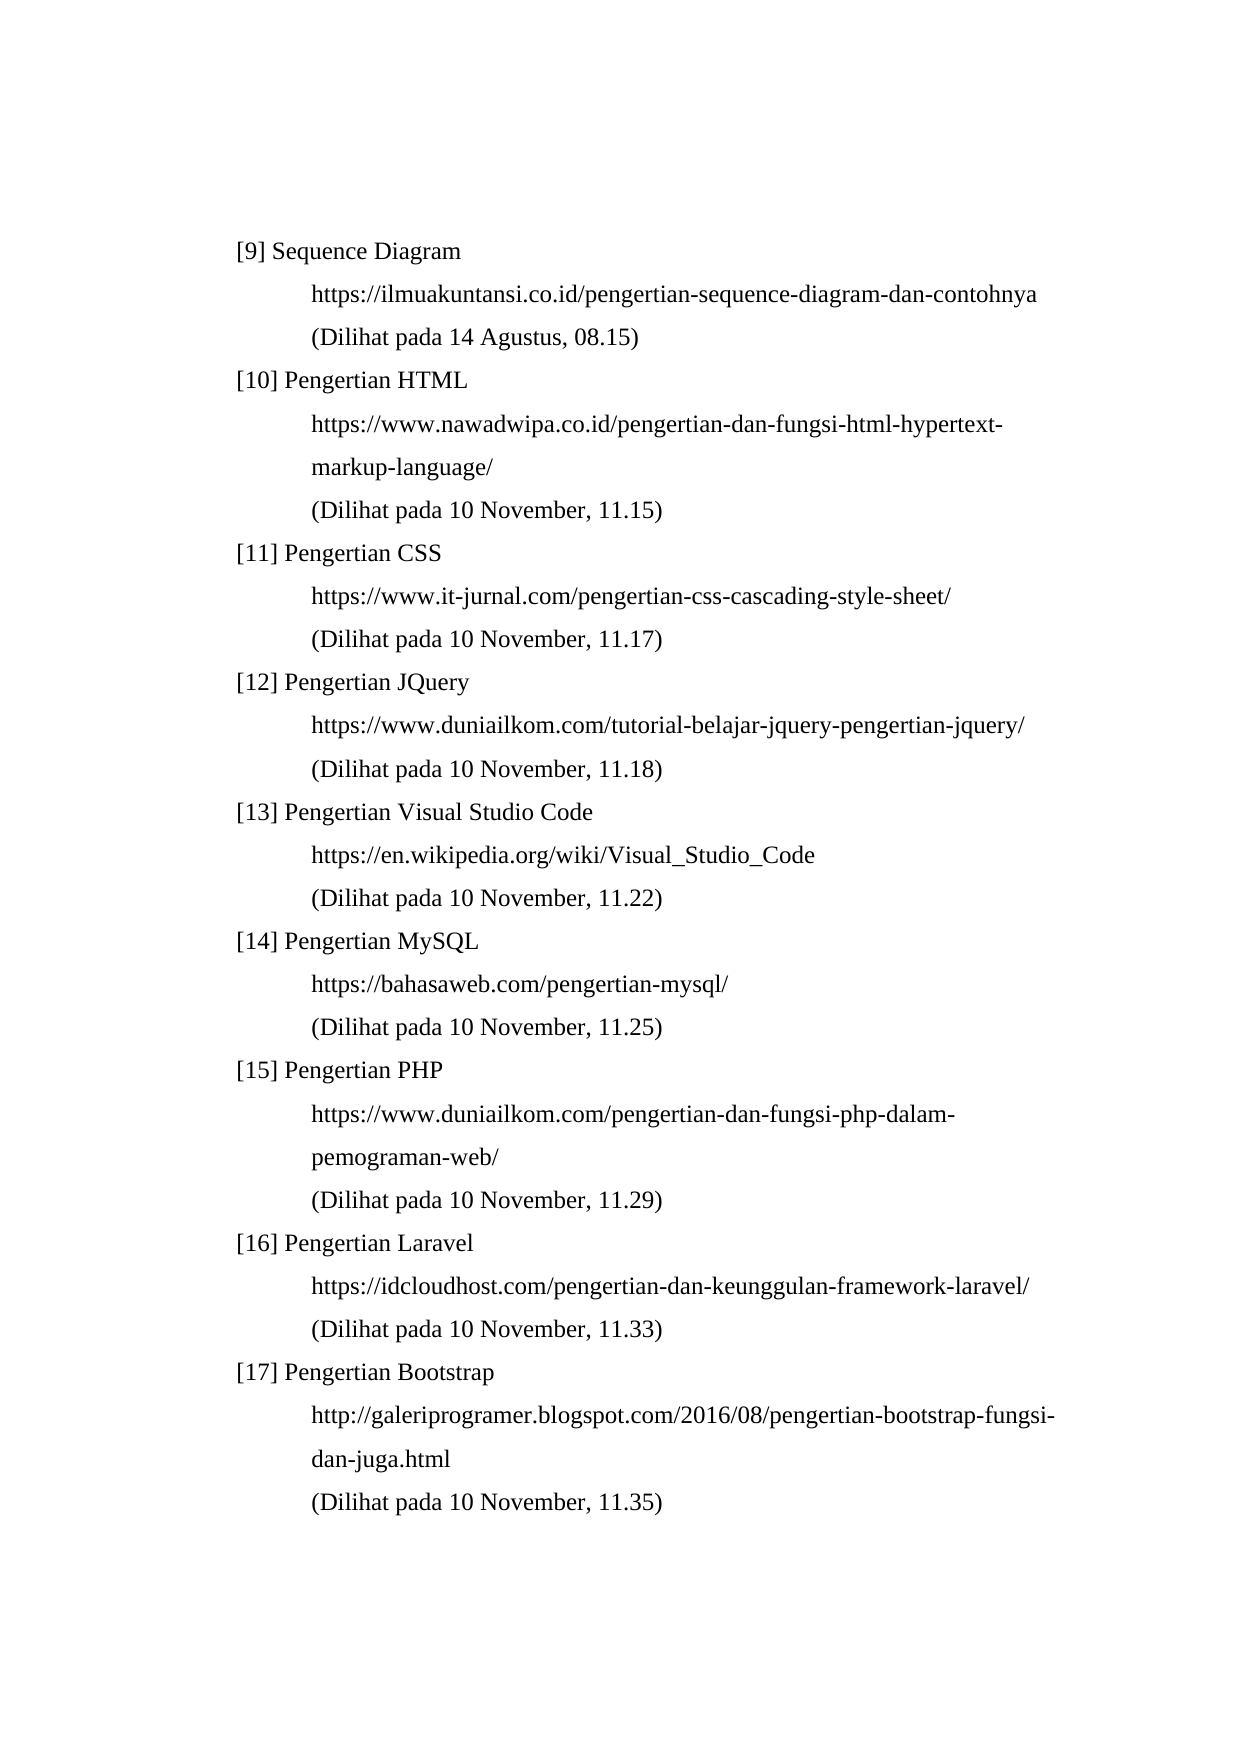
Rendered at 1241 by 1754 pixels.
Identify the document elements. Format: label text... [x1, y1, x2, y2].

text [16] Pengertian Laravel [236, 1228, 1063, 1257]
text [14] Pengertian MySQL [236, 926, 1063, 955]
text (Dilihat pada 10 November, 11.29) [236, 1185, 1063, 1214]
text [17] Pengertian Bootstrap [236, 1357, 1063, 1386]
text [12] Pengertian JQuery [236, 667, 1063, 696]
text [15] Pengertian PHP [236, 1056, 1063, 1084]
text https://www.duniailkom.com/pengertian-dan-fungsi-php-dalam-pemograman-web/ [311, 1099, 1063, 1171]
text https://www.duniailkom.com/tutorial-belajar-jquery-pengertian-jquery/ (Dilihat pada 10 November, 11.18) [311, 711, 1063, 782]
text [9] Sequence Diagram [236, 236, 1063, 265]
text https://bahasaweb.com/pengertian-mysql/ [236, 969, 1063, 998]
text [13] Pengertian Visual Studio Code [236, 797, 1063, 826]
text (Dilihat pada 10 November, 11.22) [236, 883, 1063, 912]
text (Dilihat pada 10 November, 11.33) [236, 1314, 1063, 1343]
text https://www.nawadwipa.co.id/pengertian-dan-fungsi-html-hypertext-markup-language/ [311, 409, 1063, 481]
text https://www.it-jurnal.com/pengertian-css-cascading-style-sheet/ [236, 581, 1063, 610]
text http://galeriprogramer.blogspot.com/2016/08/pengertian-bootstrap-fungsi-dan-juga.html [311, 1401, 1063, 1472]
text (Dilihat pada 14 Agustus, 08.15) [236, 322, 1063, 351]
text [11] Pengertian CSS [236, 538, 1063, 567]
text https://ilmuakuntansi.co.id/pengertian-sequence-diagram-dan-contohnya [236, 279, 1063, 308]
text (Dilihat pada 10 November, 11.17) [236, 624, 1063, 653]
text (Dilihat pada 10 November, 11.15) [311, 495, 1063, 524]
text (Dilihat pada 10 November, 11.25) [236, 1012, 1063, 1041]
text (Dilihat pada 10 November, 11.35) [311, 1487, 1063, 1516]
text https://en.wikipedia.org/wiki/Visual_Studio_Code [236, 840, 1063, 869]
text https://idcloudhost.com/pengertian-dan-keunggulan-framework-laravel/ [236, 1271, 1063, 1300]
text [10] Pengertian HTML [236, 366, 1063, 394]
